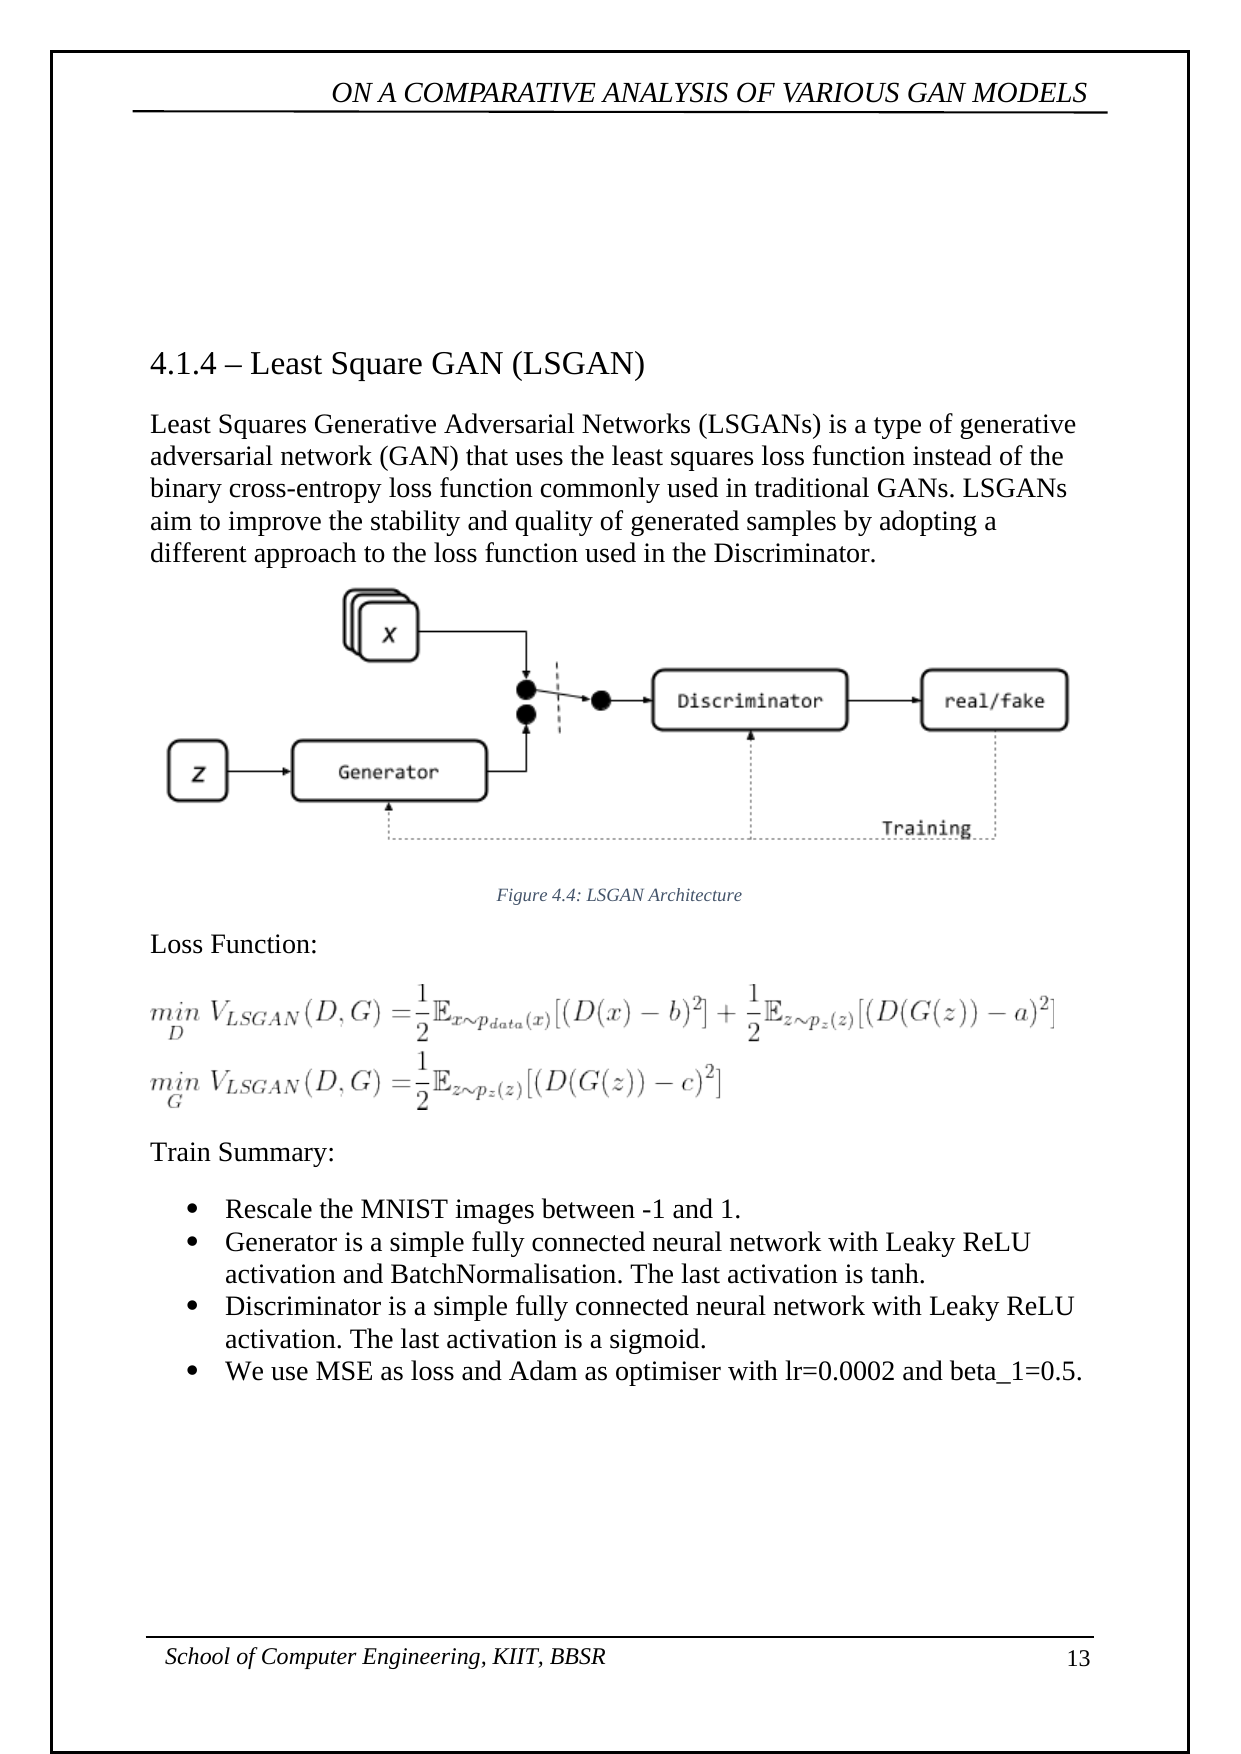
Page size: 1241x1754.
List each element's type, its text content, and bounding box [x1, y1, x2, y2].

text Train Summary: [150, 1135, 1090, 1167]
picture [150, 568, 1091, 860]
text Figure 4.4: LSGAN Architecture [150, 884, 1090, 906]
list Rescale the MNIST images between -1 and 1. [187, 1192, 1090, 1224]
picture [150, 984, 1054, 1110]
text Loss Function: [150, 927, 1090, 959]
list We use MSE as loss and Adam as optimiser with lr=0.0002 and beta_1=0.5. [187, 1354, 1090, 1387]
text 4.1.4 – Least Square GAN (LSGAN) [150, 343, 1090, 382]
list Discriminator is a simple fully connected neural network with Leaky ReLU activation. The last activation is a sigmoid. [187, 1289, 1090, 1354]
list Generator is a simple fully connected neural network with Leaky ReLU activation and BatchNormalisation. The last activation is tanh. [187, 1224, 1090, 1289]
text Least Squares Generative Adversarial Networks (LSGANs) is a type of generative adversarial network (GAN) that uses the least squares loss function instead of the binary cross-entropy loss function commonly used in traditional GANs. LSGANs aim to improve the stability and quality of generated samples by adopting a different approach to the loss function used in the Discriminator. [150, 407, 1090, 568]
